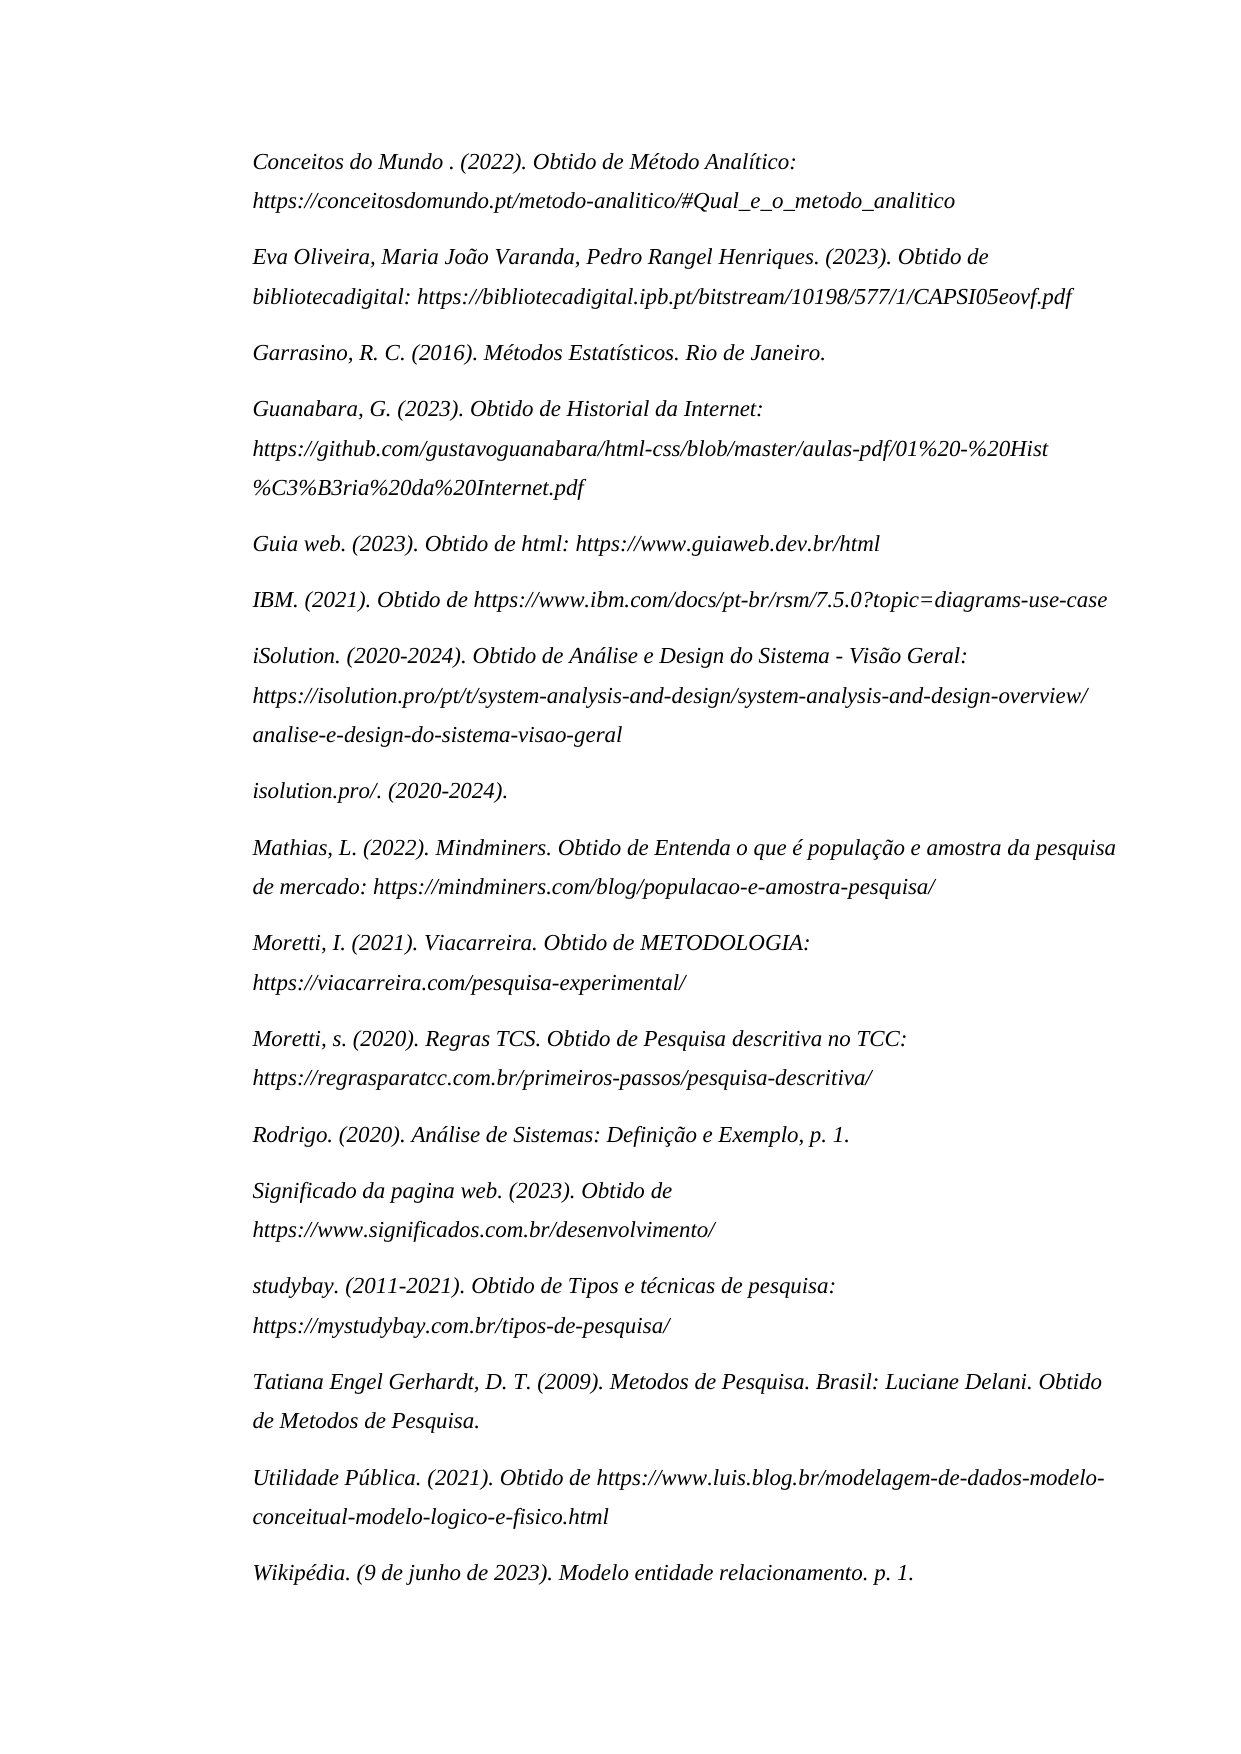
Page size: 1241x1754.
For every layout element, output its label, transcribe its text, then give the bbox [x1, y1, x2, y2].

text Tatiana Engel Gerhardt, D. T. (2009). Metodos de Pesquisa. Brasil: Luciane Delani. Obtido de Metodos de Pesquisa. [252, 1368, 1122, 1434]
text Moretti, I. (2021). Viacarreira. Obtido de METODOLOGIA: https://viacarreira.com/pesquisa-experimental/ [252, 929, 1122, 995]
text Rodrigo. (2020). Análise de Sistemas: Definição e Exemplo, p. 1. [252, 1121, 1122, 1147]
text Mathias, L. (2022). Mindminers. Obtido de Entenda o que é população e amostra da pesquisa de mercado: https://mindminers.com/blog/populacao-e-amostra-pesquisa/ [252, 834, 1122, 899]
text Moretti, s. (2020). Regras TCS. Obtido de Pesquisa descritiva no TCC: https://regrasparatcc.com.br/primeiros-passos/pesquisa-descritiva/ [252, 1025, 1122, 1091]
text Significado da pagina web. (2023). Obtido de https://www.significados.com.br/desenvolvimento/ [252, 1177, 1122, 1243]
text Guia web. (2023). Obtido de html: https://www.guiaweb.dev.br/html [252, 530, 1122, 557]
text Guanabara, G. (2023). Obtido de Historial da Internet: https://github.com/gustavoguanabara/html-css/blob/master/aulas-pdf/01%20-%20Hist%C3%B3ria%20da%20Internet.pdf [252, 395, 1122, 500]
text Garrasino, R. C. (2016). Métodos Estatísticos. Rio de Janeiro. [252, 339, 1122, 365]
text studybay. (2011-2021). Obtido de Tipos e técnicas de pesquisa: https://mystudybay.com.br/tipos-de-pesquisa/ [252, 1272, 1122, 1338]
text Conceitos do Mundo . (2022). Obtido de Método Analítico: https://conceitosdomundo.pt/metodo-analitico/#Qual_e_o_metodo_analitico [252, 148, 1122, 213]
text Wikipédia. (9 de junho de 2023). Modelo entidade relacionamento. p. 1. [252, 1559, 1122, 1586]
text Eva Oliveira, Maria João Varanda, Pedro Rangel Henriques. (2023). Obtido de bibliotecadigital: https://bibliotecadigital.ipb.pt/bitstream/10198/577/1/CAPSI05eovf.pdf [252, 243, 1122, 309]
text Utilidade Pública. (2021). Obtido de https://www.luis.blog.br/modelagem-de-dados-modelo-conceitual-modelo-logico-e-fisico.html [252, 1464, 1122, 1529]
text IBM. (2021). Obtido de https://www.ibm.com/docs/pt-br/rsm/7.5.0?topic=diagrams-use-case [252, 586, 1122, 613]
text iSolution. (2020-2024). Obtido de Análise e Design do Sistema - Visão Geral: https://isolution.pro/pt/t/system-analysis-and-design/system-analysis-and-design-overview/analise-e-design-do-sistema-visao-geral [252, 642, 1122, 748]
text isolution.pro/. (2020-2024). [252, 778, 1122, 804]
